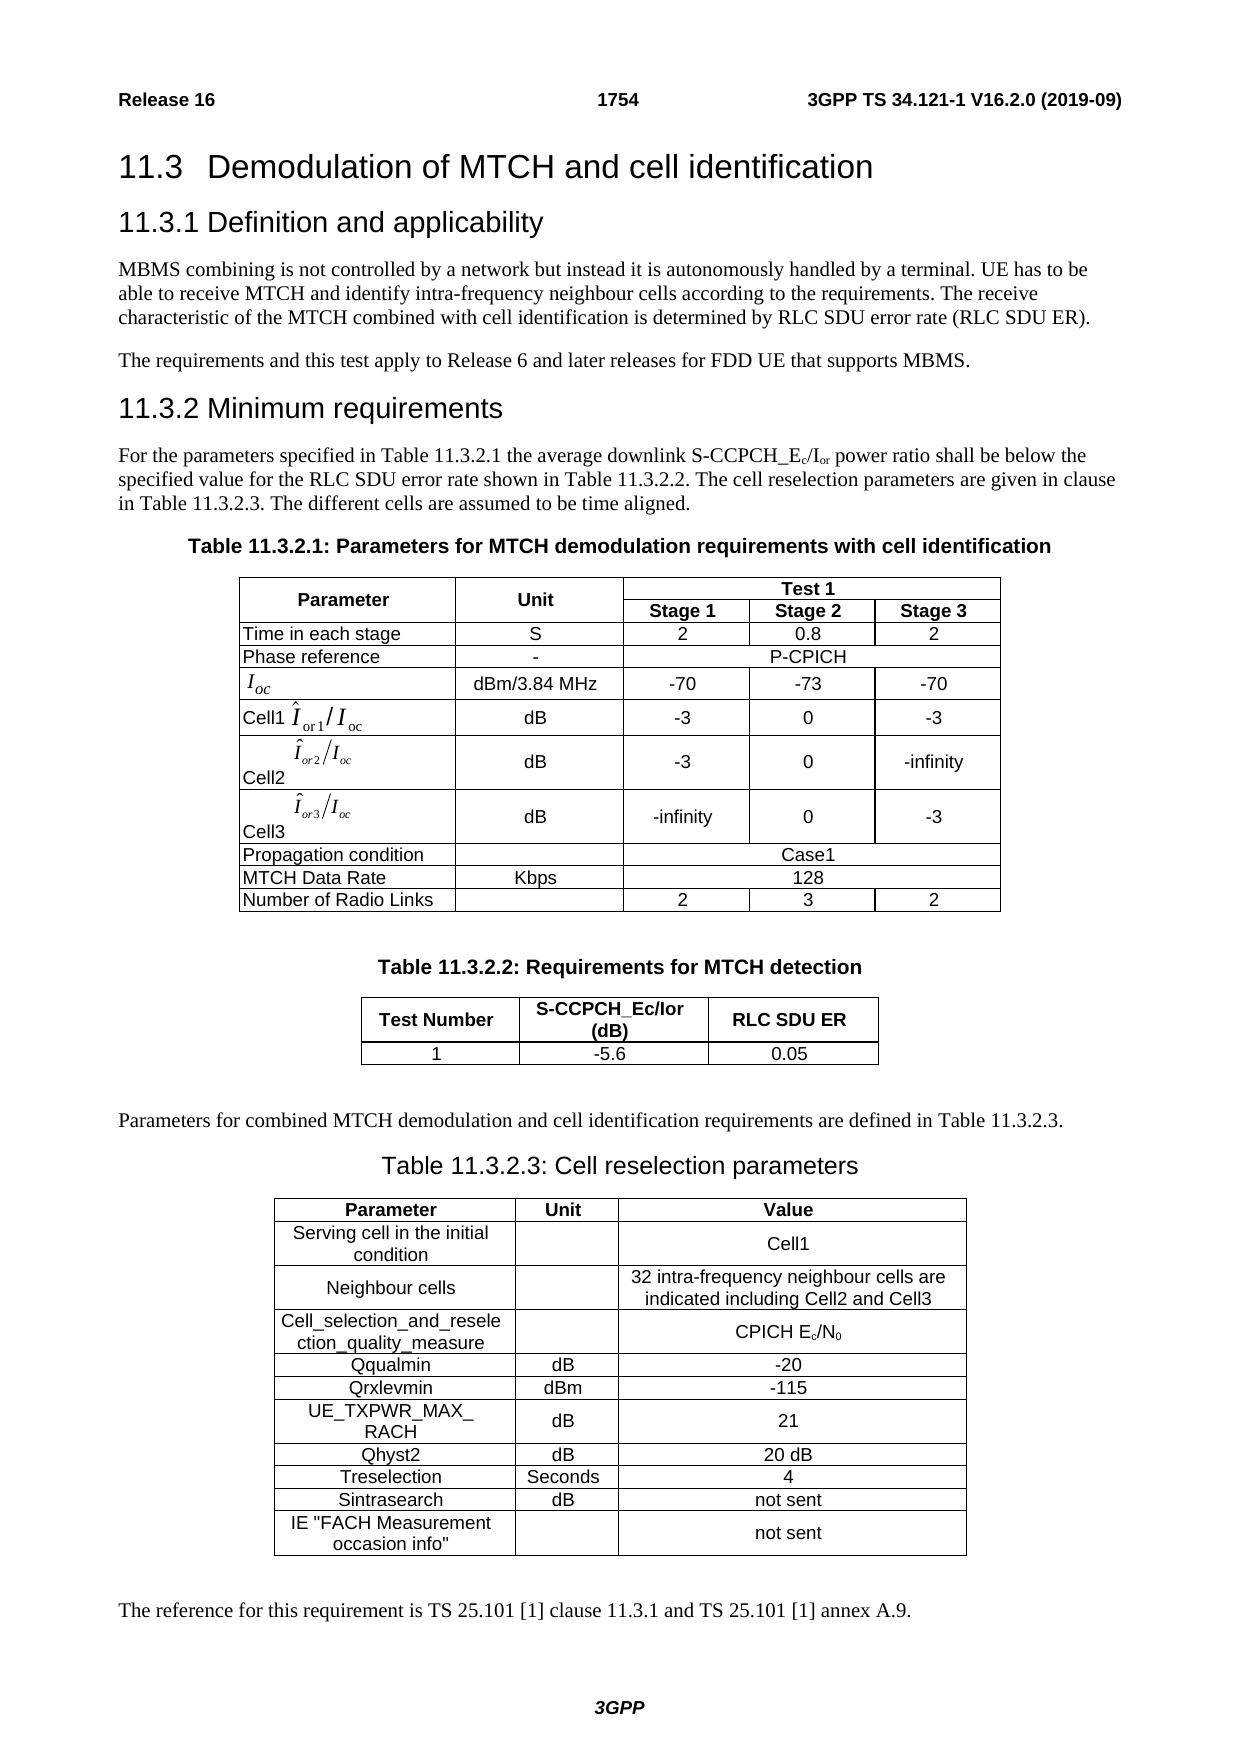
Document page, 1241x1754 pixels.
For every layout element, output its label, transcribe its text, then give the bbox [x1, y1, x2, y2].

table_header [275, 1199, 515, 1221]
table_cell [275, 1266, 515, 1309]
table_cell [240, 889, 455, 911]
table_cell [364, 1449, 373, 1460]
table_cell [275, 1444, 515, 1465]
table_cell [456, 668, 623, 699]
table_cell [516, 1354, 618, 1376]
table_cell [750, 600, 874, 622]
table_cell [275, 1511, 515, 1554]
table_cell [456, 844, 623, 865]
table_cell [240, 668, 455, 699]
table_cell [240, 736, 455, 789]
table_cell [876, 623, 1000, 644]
subtitle 11.3 Demodulation of MTCH and cell identification [118, 147, 1122, 186]
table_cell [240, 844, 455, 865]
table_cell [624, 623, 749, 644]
text MBMS combining is not controlled by a network but instead it is autonomously handled by a terminal. UE has to be able to receive MTCH and identify intra-frequency neighbour cells according to the requirements. The receive characteristic of the MTCH combined with cell identification is determined by RLC SDU error rate (RLC SDU ER). [118, 257, 1122, 329]
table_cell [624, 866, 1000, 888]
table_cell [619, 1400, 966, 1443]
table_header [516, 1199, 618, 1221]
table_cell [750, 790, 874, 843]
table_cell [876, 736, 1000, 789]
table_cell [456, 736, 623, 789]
text Parameters for combined MTCH demodulation and cell identification requirements are defined in Table 11.3.2.3. [118, 1108, 1122, 1132]
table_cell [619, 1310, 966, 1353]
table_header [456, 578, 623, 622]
text For the parameters specified in Table 11.3.2.1 the average downlink S-CCPCH_Ec/Ior power ratio shall be below the specified value for the RLC SDU error rate shown in Table 11.3.2.2. The cell reselection parameters are given in clause in Table 11.3.2.3. The different cells are assumed to be time aligned. [118, 443, 1122, 515]
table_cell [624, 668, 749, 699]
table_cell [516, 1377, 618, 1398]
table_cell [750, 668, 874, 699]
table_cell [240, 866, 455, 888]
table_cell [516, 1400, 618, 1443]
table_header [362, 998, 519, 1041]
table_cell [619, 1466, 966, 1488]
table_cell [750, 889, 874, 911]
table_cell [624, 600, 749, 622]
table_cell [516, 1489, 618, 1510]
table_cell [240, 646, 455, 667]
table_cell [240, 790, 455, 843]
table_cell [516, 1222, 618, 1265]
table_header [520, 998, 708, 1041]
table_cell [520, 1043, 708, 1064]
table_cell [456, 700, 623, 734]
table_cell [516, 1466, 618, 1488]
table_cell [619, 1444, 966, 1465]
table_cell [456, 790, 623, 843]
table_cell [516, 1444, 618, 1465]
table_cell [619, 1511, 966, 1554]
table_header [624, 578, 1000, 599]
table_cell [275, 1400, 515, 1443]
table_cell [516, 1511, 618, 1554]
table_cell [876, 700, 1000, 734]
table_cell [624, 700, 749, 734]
text Table 11.3.2.2: Requirements for MTCH detection [118, 954, 1122, 978]
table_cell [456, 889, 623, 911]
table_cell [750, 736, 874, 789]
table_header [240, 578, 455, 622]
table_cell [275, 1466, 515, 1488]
text Table 11.3.2.1: Parameters for MTCH demodulation requirements with cell identification [118, 534, 1122, 558]
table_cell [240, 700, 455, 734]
text Table 11.3.2.3: Cell reselection parameters [118, 1151, 1122, 1179]
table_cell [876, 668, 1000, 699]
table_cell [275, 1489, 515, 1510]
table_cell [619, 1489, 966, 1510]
subtitle 11.3.1 Definition and applicability [118, 205, 1122, 238]
subtitle 11.3.2 Minimum requirements [118, 391, 1122, 424]
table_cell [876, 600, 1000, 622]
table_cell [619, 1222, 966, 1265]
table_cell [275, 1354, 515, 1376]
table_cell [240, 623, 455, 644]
text The reference for this requirement is TS 25.101 [1] clause 11.3.1 and TS 25.101 [1] annex A.9. [118, 1598, 1122, 1622]
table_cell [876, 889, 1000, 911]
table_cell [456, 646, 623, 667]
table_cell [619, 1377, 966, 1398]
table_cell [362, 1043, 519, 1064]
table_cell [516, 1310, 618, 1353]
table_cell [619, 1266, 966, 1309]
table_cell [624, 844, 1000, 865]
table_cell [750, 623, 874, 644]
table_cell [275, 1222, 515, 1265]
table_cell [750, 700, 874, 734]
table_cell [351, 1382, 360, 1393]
text The requirements and this test apply to Release 6 and later releases for FDD UE that supports MBMS. [118, 348, 1122, 372]
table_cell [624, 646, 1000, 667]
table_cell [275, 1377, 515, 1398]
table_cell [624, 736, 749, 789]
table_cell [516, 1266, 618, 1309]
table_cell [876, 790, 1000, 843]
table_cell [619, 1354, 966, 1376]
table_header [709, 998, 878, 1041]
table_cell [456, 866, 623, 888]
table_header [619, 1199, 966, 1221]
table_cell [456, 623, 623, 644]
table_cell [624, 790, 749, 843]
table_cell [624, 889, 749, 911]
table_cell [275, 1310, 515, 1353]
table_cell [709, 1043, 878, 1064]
